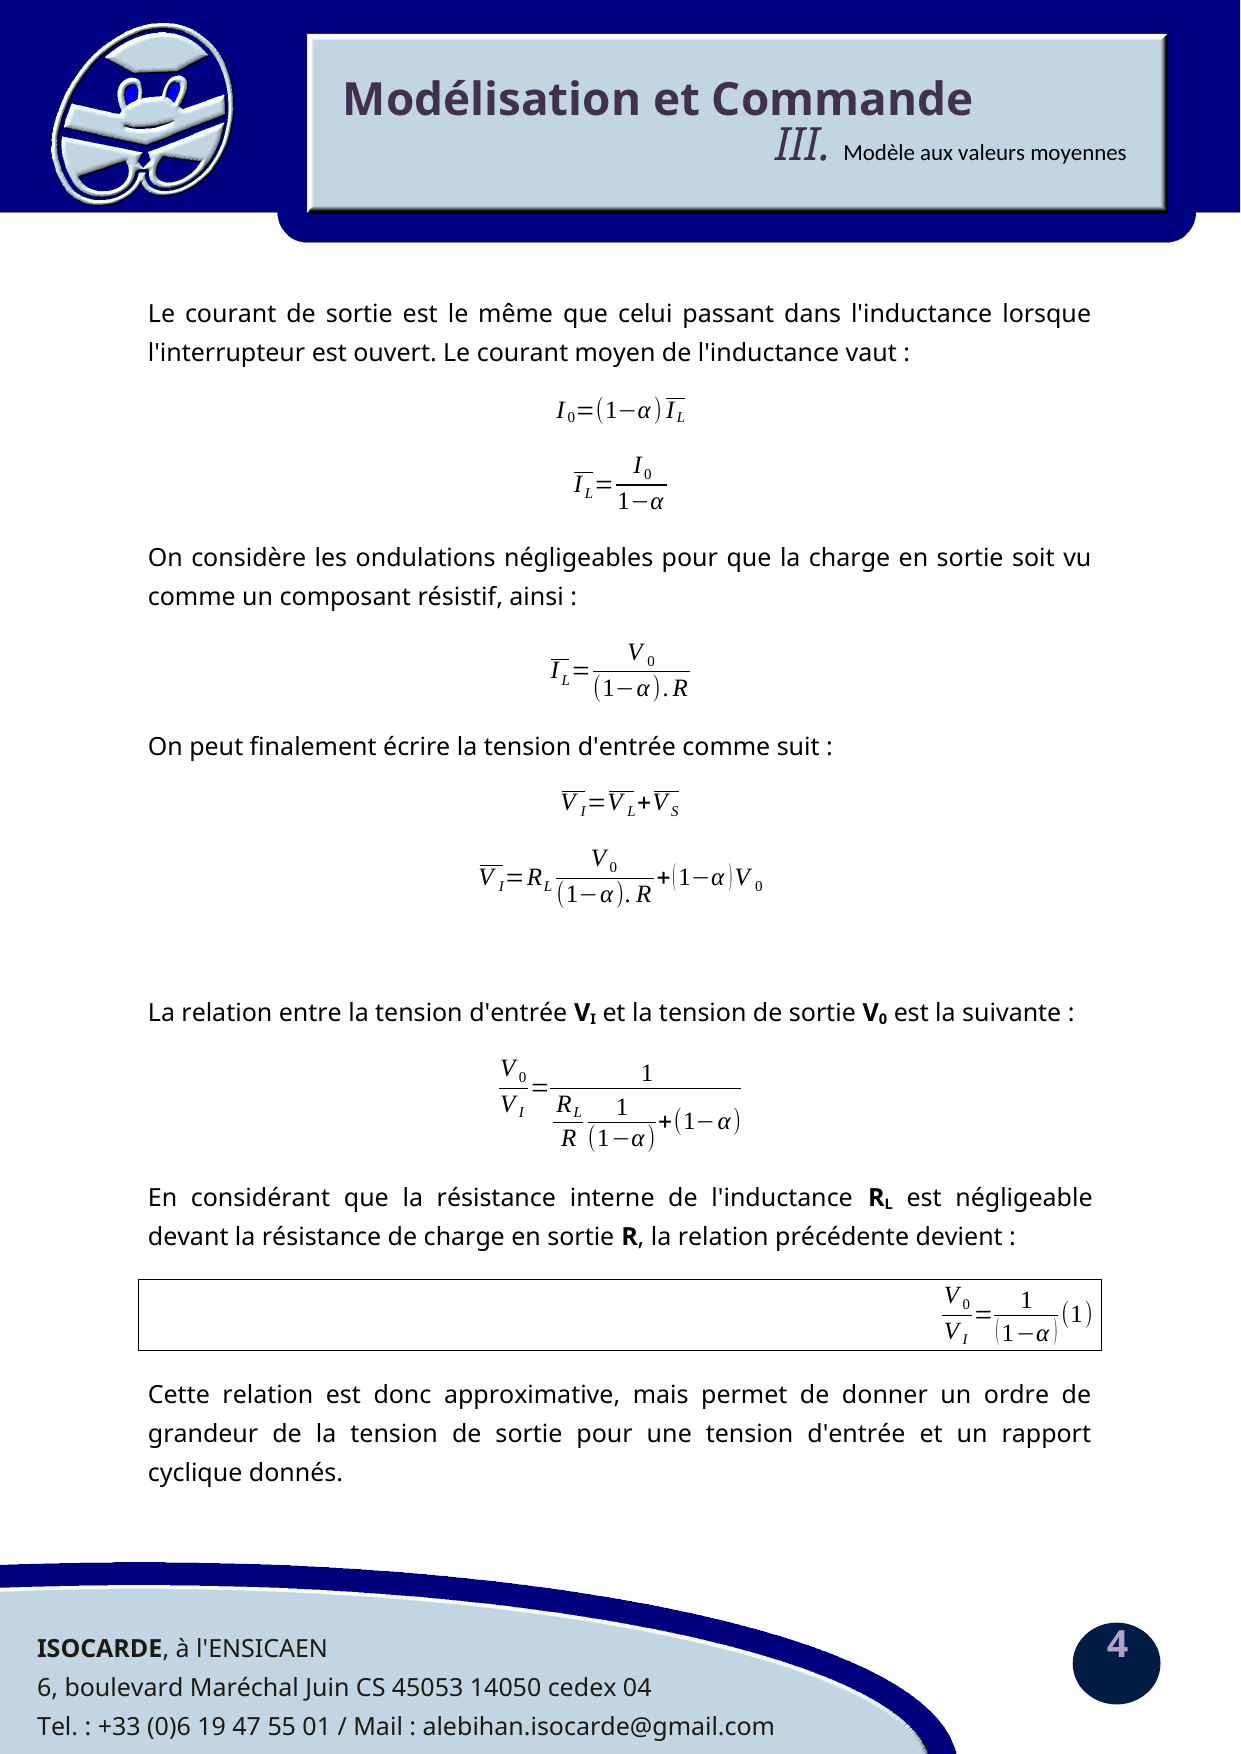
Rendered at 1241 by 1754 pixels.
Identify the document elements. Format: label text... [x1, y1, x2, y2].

text En considérant que la résistance interne de l'inductance RL est négligeable devant la résistance de charge en sortie R, la relation précédente devient : [148, 1180, 1093, 1253]
picture [0, 1476, 1128, 1754]
picture [0, 0, 1241, 269]
text Cette relation est donc approximative, mais permet de donner un ordre de grandeur de la tension de sortie pour une tension d'entrée et un rapport cyclique donnés. [148, 1376, 1093, 1489]
text On peut finalement écrire la tension d'entrée comme suit : [148, 728, 1093, 762]
text La relation entre la tension d'entrée VI et la tension de sortie V0 est la suivante : [148, 995, 1093, 1029]
text On considère les ondulations négligeables pour que la charge en sortie soit vu comme un composant résistif, ainsi : [148, 539, 1093, 612]
text Le courant de sortie est le même que celui passant dans l'inductance lorsque l'interrupteur est ouvert. Le courant moyen de l'inductance vaut : [148, 295, 1093, 368]
